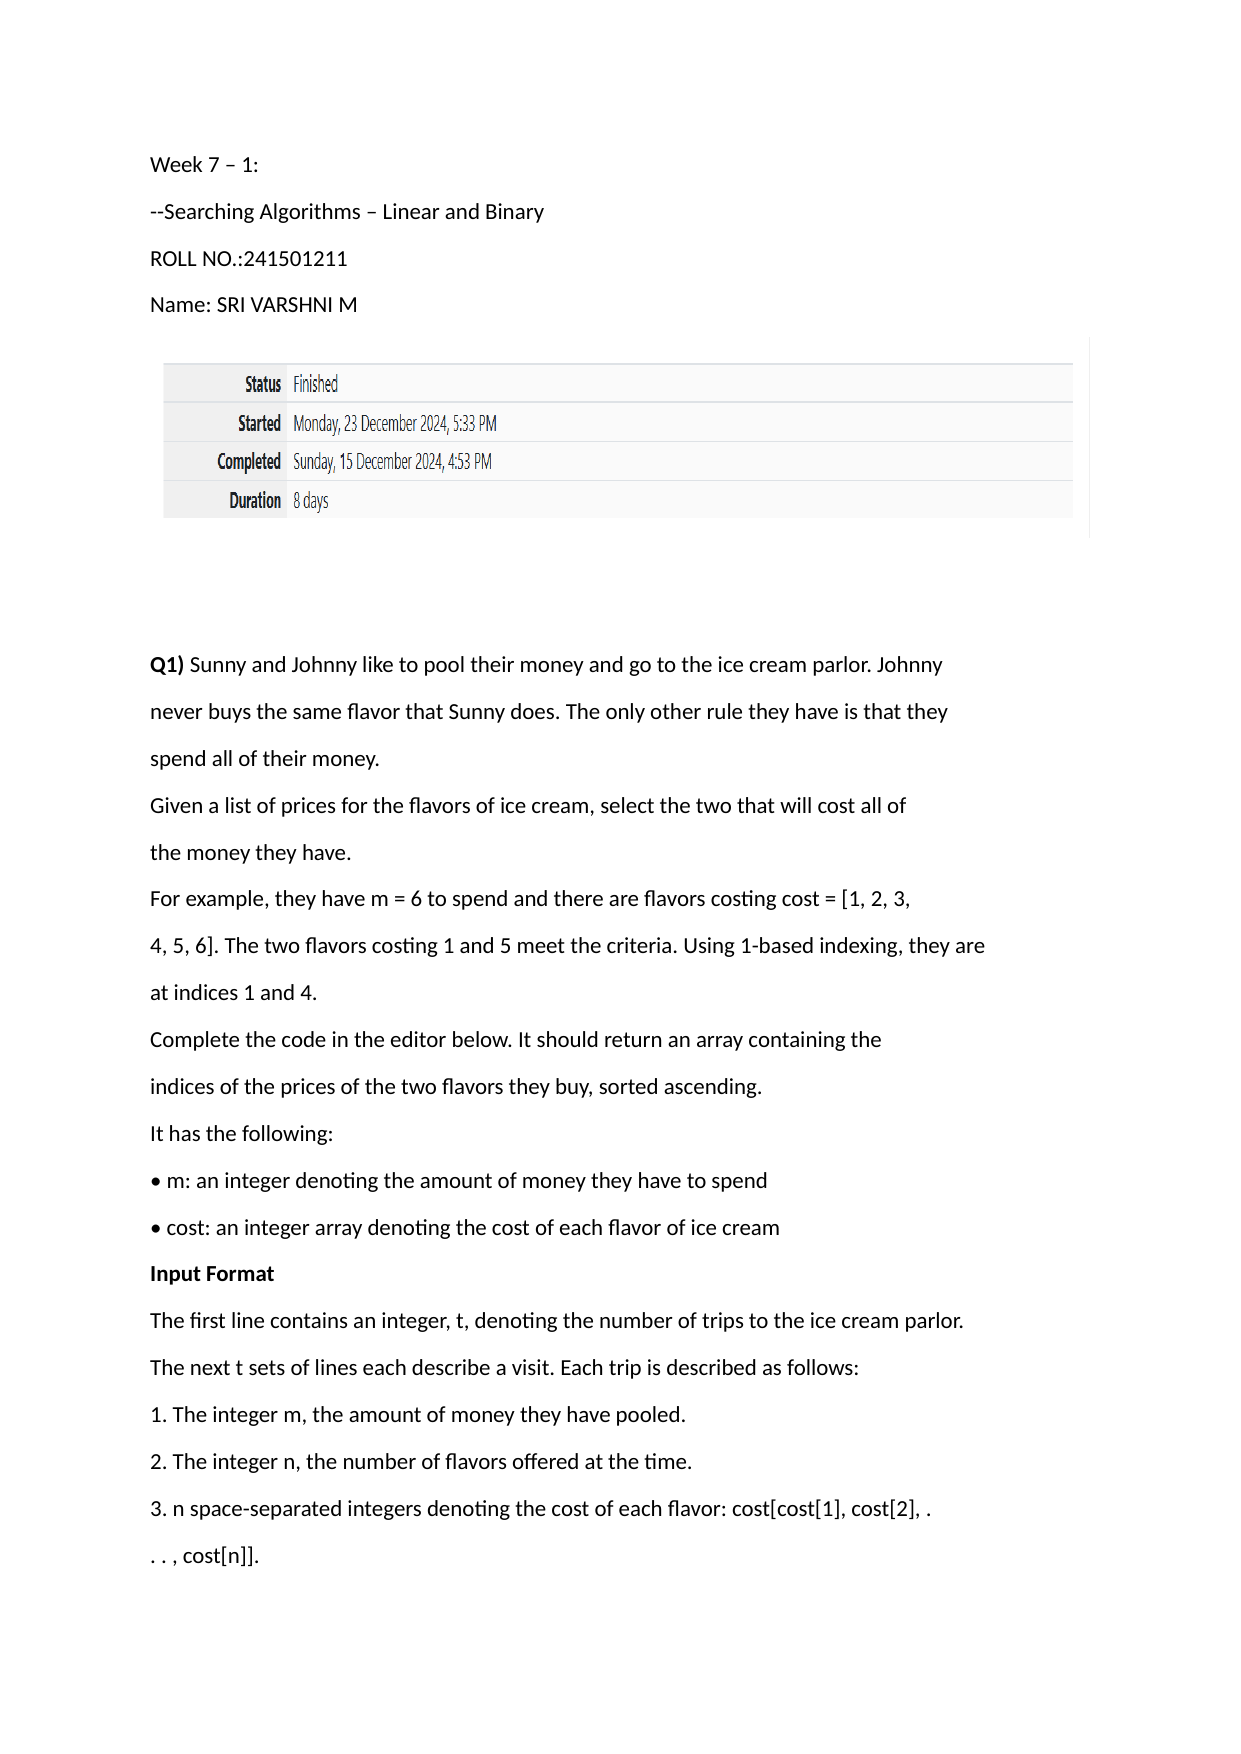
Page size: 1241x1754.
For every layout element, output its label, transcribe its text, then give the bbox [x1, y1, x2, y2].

text Complete the code in the editor below. It should return an array containing the [150, 1025, 1090, 1053]
text 3. n space-separated integers denoting the cost of each flavor: cost[cost[1], cost[2], . [150, 1494, 1090, 1522]
text The first line contains an integer, t, denoting the number of trips to the ice cream parlor. [150, 1306, 1090, 1334]
text never buys the same flavor that Sunny does. The only other rule they have is that they [150, 697, 1090, 725]
text • m: an integer denoting the amount of money they have to spend [150, 1166, 1090, 1194]
text It has the following: [150, 1119, 1090, 1147]
text --Searching Algorithms – Linear and Binary [150, 197, 1090, 225]
text ROLL NO.:241501211 [150, 244, 1090, 272]
text 1. The integer m, the amount of money they have pooled. [150, 1400, 1090, 1428]
text . . , cost[n]]. [150, 1541, 1090, 1569]
text • cost: an integer array denoting the cost of each flavor of ice cream [150, 1213, 1090, 1241]
picture [150, 337, 1091, 538]
text indices of the prices of the two flavors they buy, sorted ascending. [150, 1072, 1090, 1100]
text 2. The integer n, the number of flavors offered at the time. [150, 1447, 1090, 1475]
text at indices 1 and 4. [150, 978, 1090, 1006]
text The next t sets of lines each describe a visit. Each trip is described as follows: [150, 1353, 1090, 1381]
text For example, they have m = 6 to spend and there are flavors costing cost = [1, 2, 3, [150, 884, 1090, 912]
text Input Format [150, 1259, 1090, 1287]
text 4, 5, 6]. The two flavors costing 1 and 5 meet the criteria. Using 1-based indexing, they are [150, 931, 1090, 959]
text Given a list of prices for the flavors of ice cream, select the two that will cost all of [150, 791, 1090, 819]
text spend all of their money. [150, 744, 1090, 772]
text the money they have. [150, 838, 1090, 866]
text Week 7 – 1: [150, 150, 1090, 178]
text Name: SRI VARSHNI M [150, 291, 1090, 319]
text Q1) Sunny and Johnny like to pool their money and go to the ice cream parlor. Johnny [150, 650, 1090, 678]
